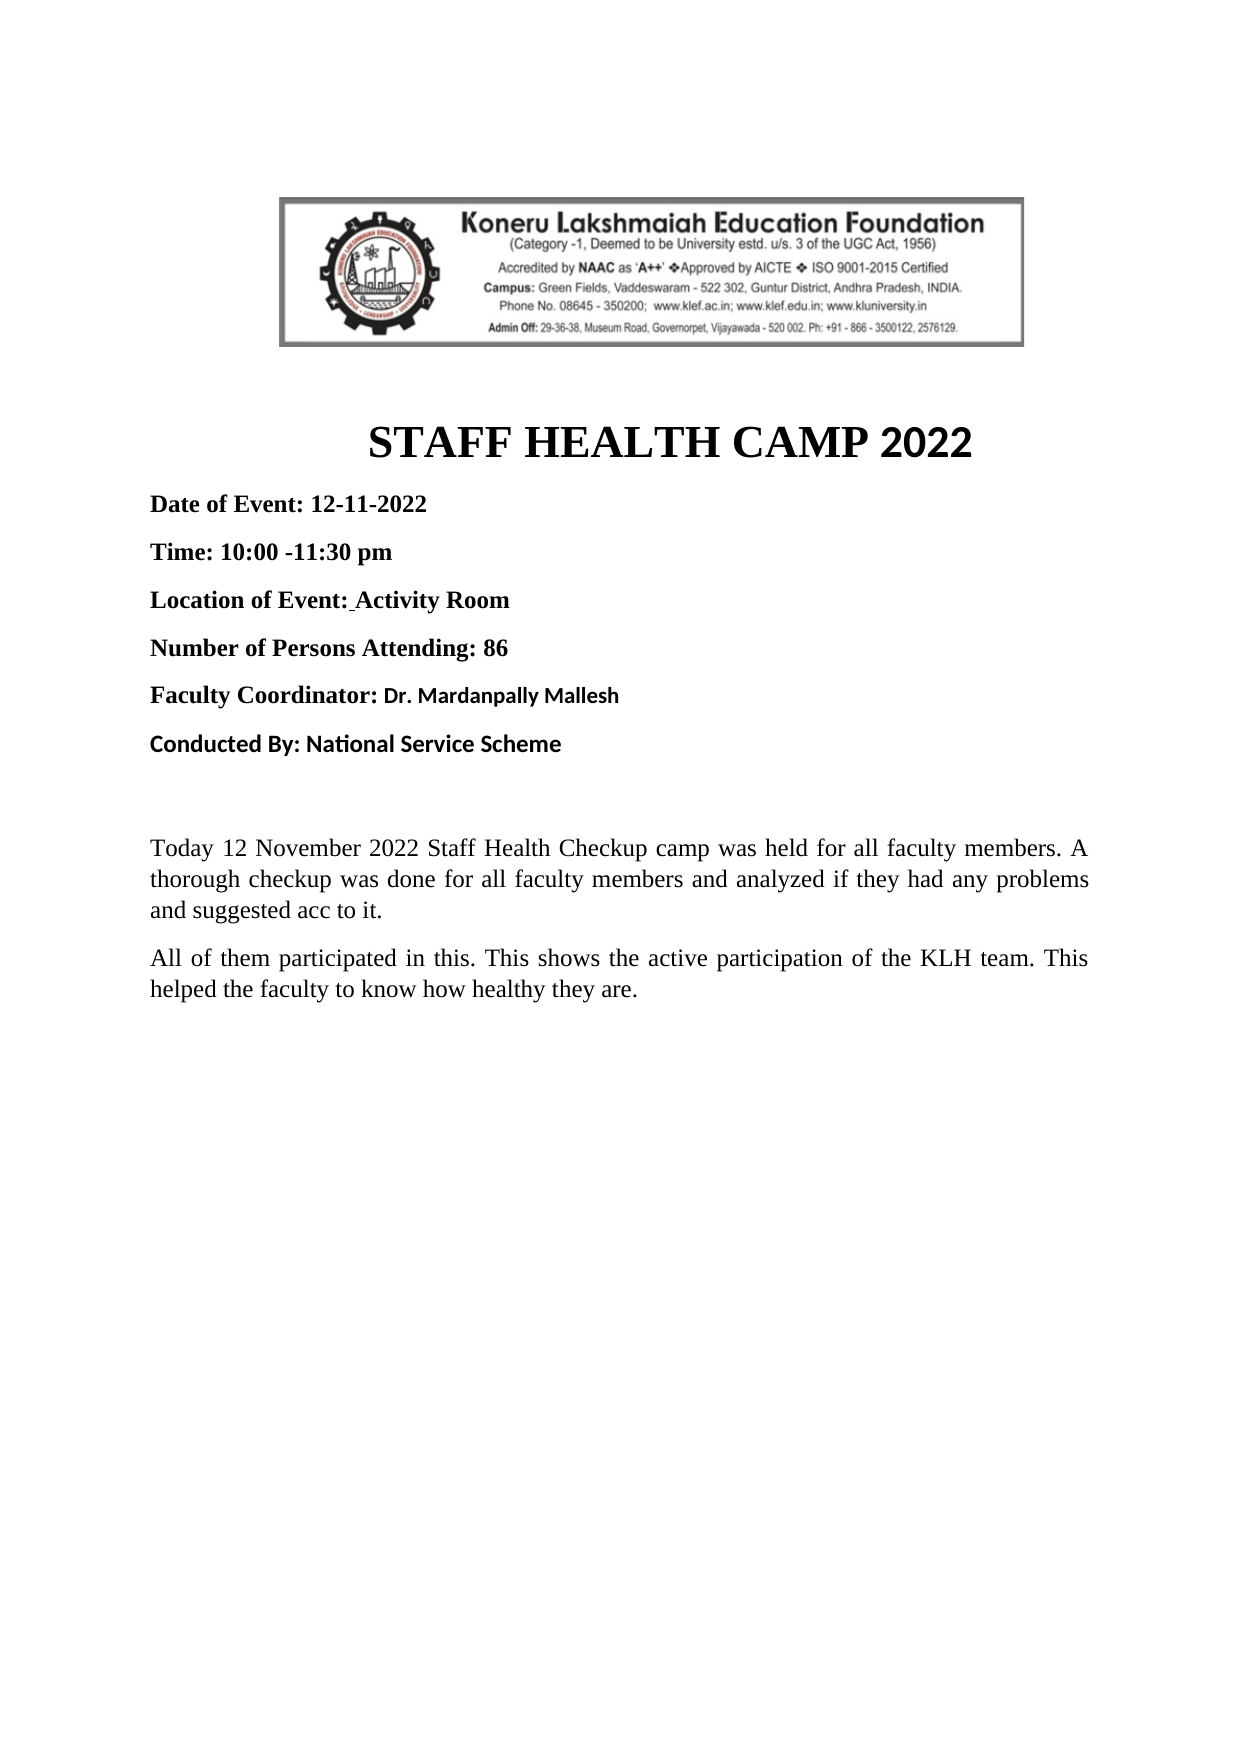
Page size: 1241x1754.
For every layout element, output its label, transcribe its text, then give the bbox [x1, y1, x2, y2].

text Conducted By: National Service Scheme [150, 728, 1090, 759]
text Time: 10:00 -11:30 pm [150, 537, 1090, 566]
text Date of Event: 12-11-2022 [150, 489, 1090, 518]
text Faculty Coordinator: Dr. Mardanpally Mallesh [150, 680, 1090, 709]
picture [279, 196, 1025, 347]
text Today 12 November 2022 Staff Health Checkup camp was held for all faculty members. A thorough checkup was done for all faculty members and analyzed if they had any problems and suggested acc to it. [150, 833, 1090, 924]
text Location of Event: Activity Room [150, 585, 1090, 614]
text Number of Persons Attending: 86 [150, 633, 1090, 661]
text STAFF HEALTH CAMP 2022 [150, 413, 1090, 468]
text All of them participated in this. This shows the active participation of the KLH team. This helped the faculty to know how healthy they are. [150, 943, 1090, 1003]
